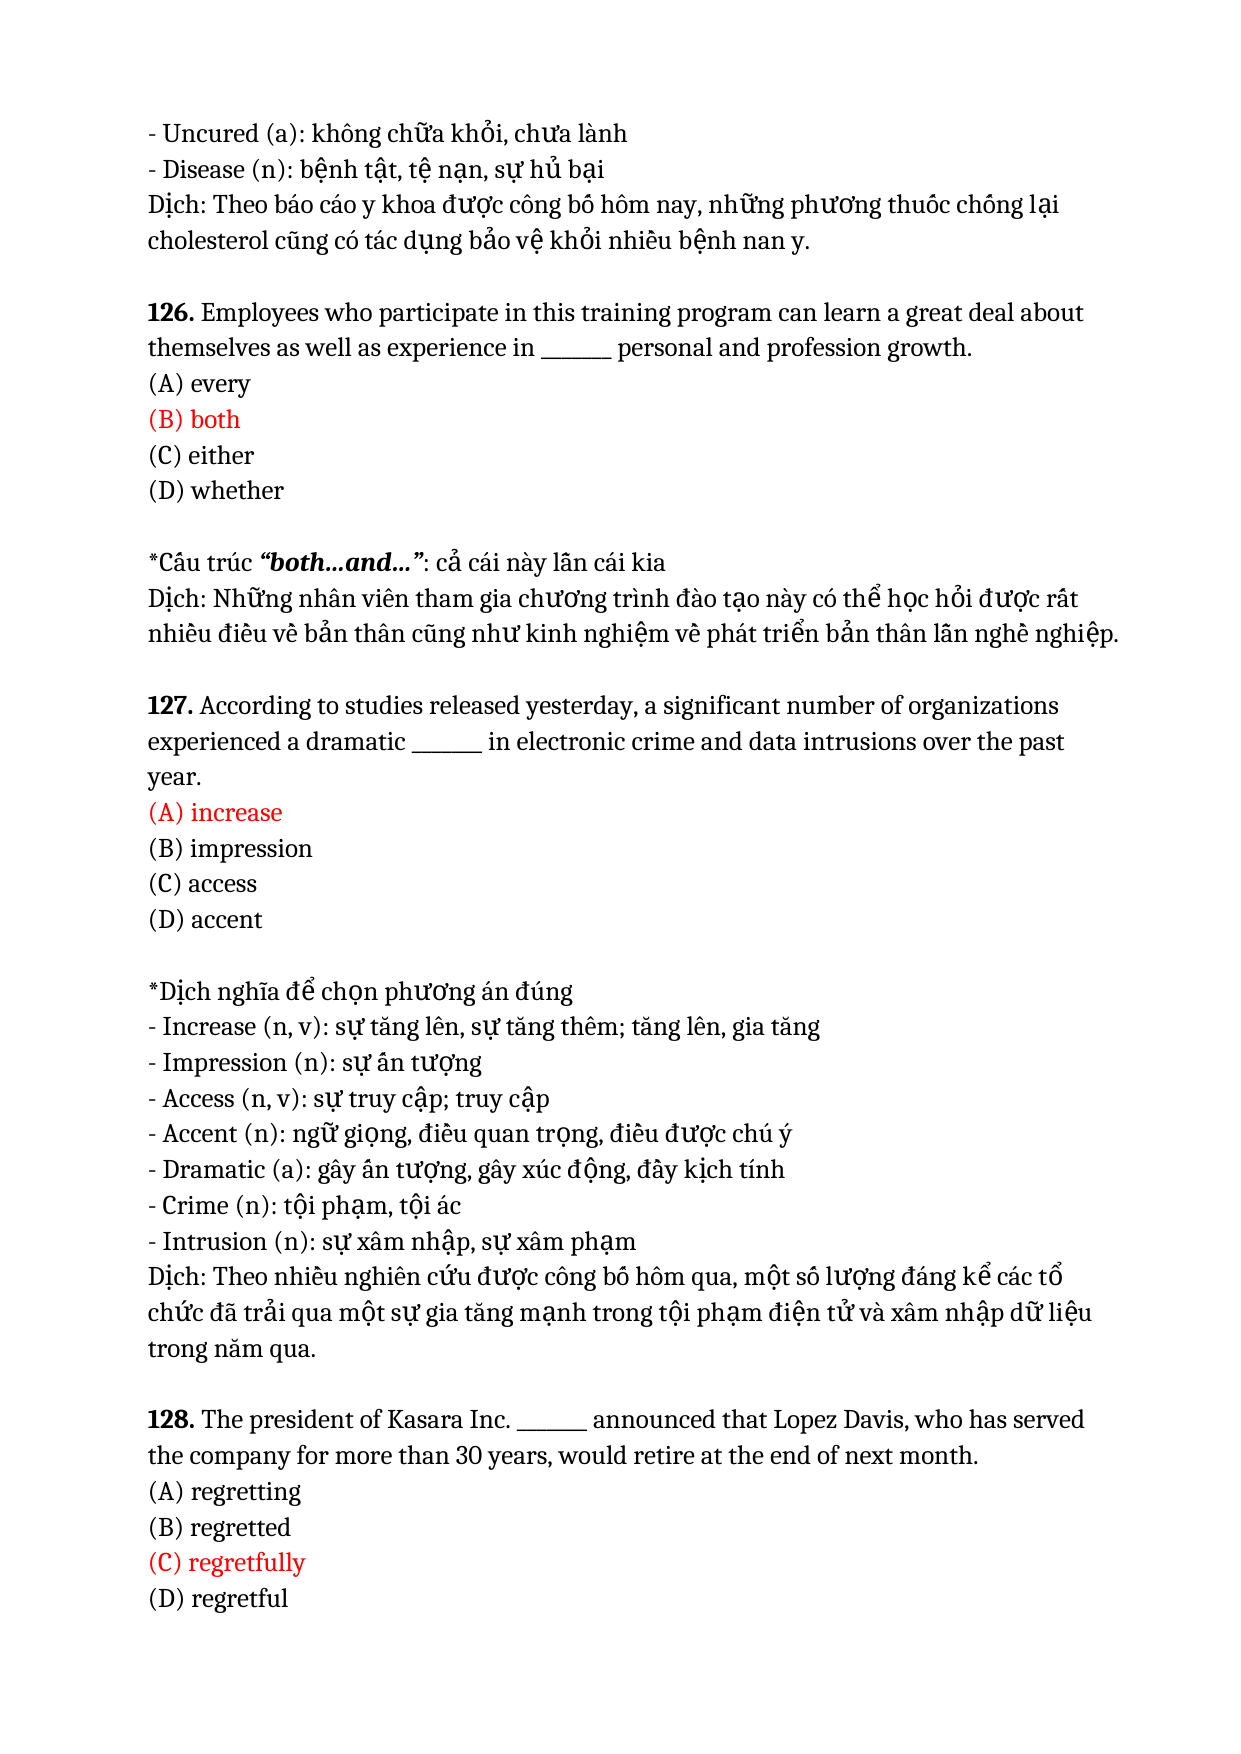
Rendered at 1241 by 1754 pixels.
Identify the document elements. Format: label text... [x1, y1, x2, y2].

text *Dịch nghĩa để chọn phương án đúng [148, 976, 1122, 1007]
text *Cấu trúc “both…and…”: cả cái này lẫn cái kia [148, 547, 1122, 578]
text Dịch: Những nhân viên tham gia chương trình đào tạo này có thể học hỏi được rất nhiều điều về bản thân cũng như kinh nghiệm về phát triển bản thân lẫn nghề nghiệp. [148, 583, 1122, 649]
text - Impression (n): sự ấn tượng [148, 1047, 1122, 1078]
text 126. Employees who participate in this training program can learn a great deal about themselves as well as experience in _______ personal and profession growth. (A) every (B) both (C) either (D) whether [148, 297, 1122, 507]
text - Disease (n): bệnh tật, tệ nạn, sự hủ bại [148, 154, 1122, 185]
text - Accent (n): ngữ giọng, điều quan trọng, điều được chú ý [148, 1118, 1122, 1150]
text - Crime (n): tội phạm, tội ác [148, 1190, 1122, 1221]
text Dịch: Theo nhiều nghiên cứu được công bố hôm qua, một số lượng đáng kể các tổ chức đã trải qua một sự gia tăng mạnh trong tội phạm điện tử và xâm nhập dữ liệu trong năm qua. [148, 1261, 1122, 1364]
text - Access (n, v): sự truy cập; truy cập [148, 1083, 1122, 1114]
text - Dramatic (a): gây ấn tượng, gây xúc động, đầy kịch tính [148, 1154, 1122, 1185]
text - Increase (n, v): sự tăng lên, sự tăng thêm; tăng lên, gia tăng [148, 1011, 1122, 1042]
text - Intrusion (n): sự xâm nhập, sự xâm phạm [148, 1226, 1122, 1257]
text 127. According to studies released yesterday, a significant number of organizations experienced a dramatic _______ in electronic crime and data intrusions over the past year. (A) increase (B) impression (C) access (D) accent [148, 654, 1122, 935]
text Dịch: Theo báo cáo y khoa được công bố hôm nay, những phương thuốc chống lại cholesterol cũng có tác dụng bảo vệ khỏi nhiều bệnh nan y. [148, 189, 1122, 256]
text 128. The president of Kasara Inc. _______ announced that Lopez Davis, who has served the company for more than 30 years, would retire at the end of next month. (A) regretting (B) regretted (C) regretfully (D) regretful [148, 1369, 1122, 1614]
text - Uncured (a): không chữa khỏi, chưa lành [148, 118, 1122, 149]
